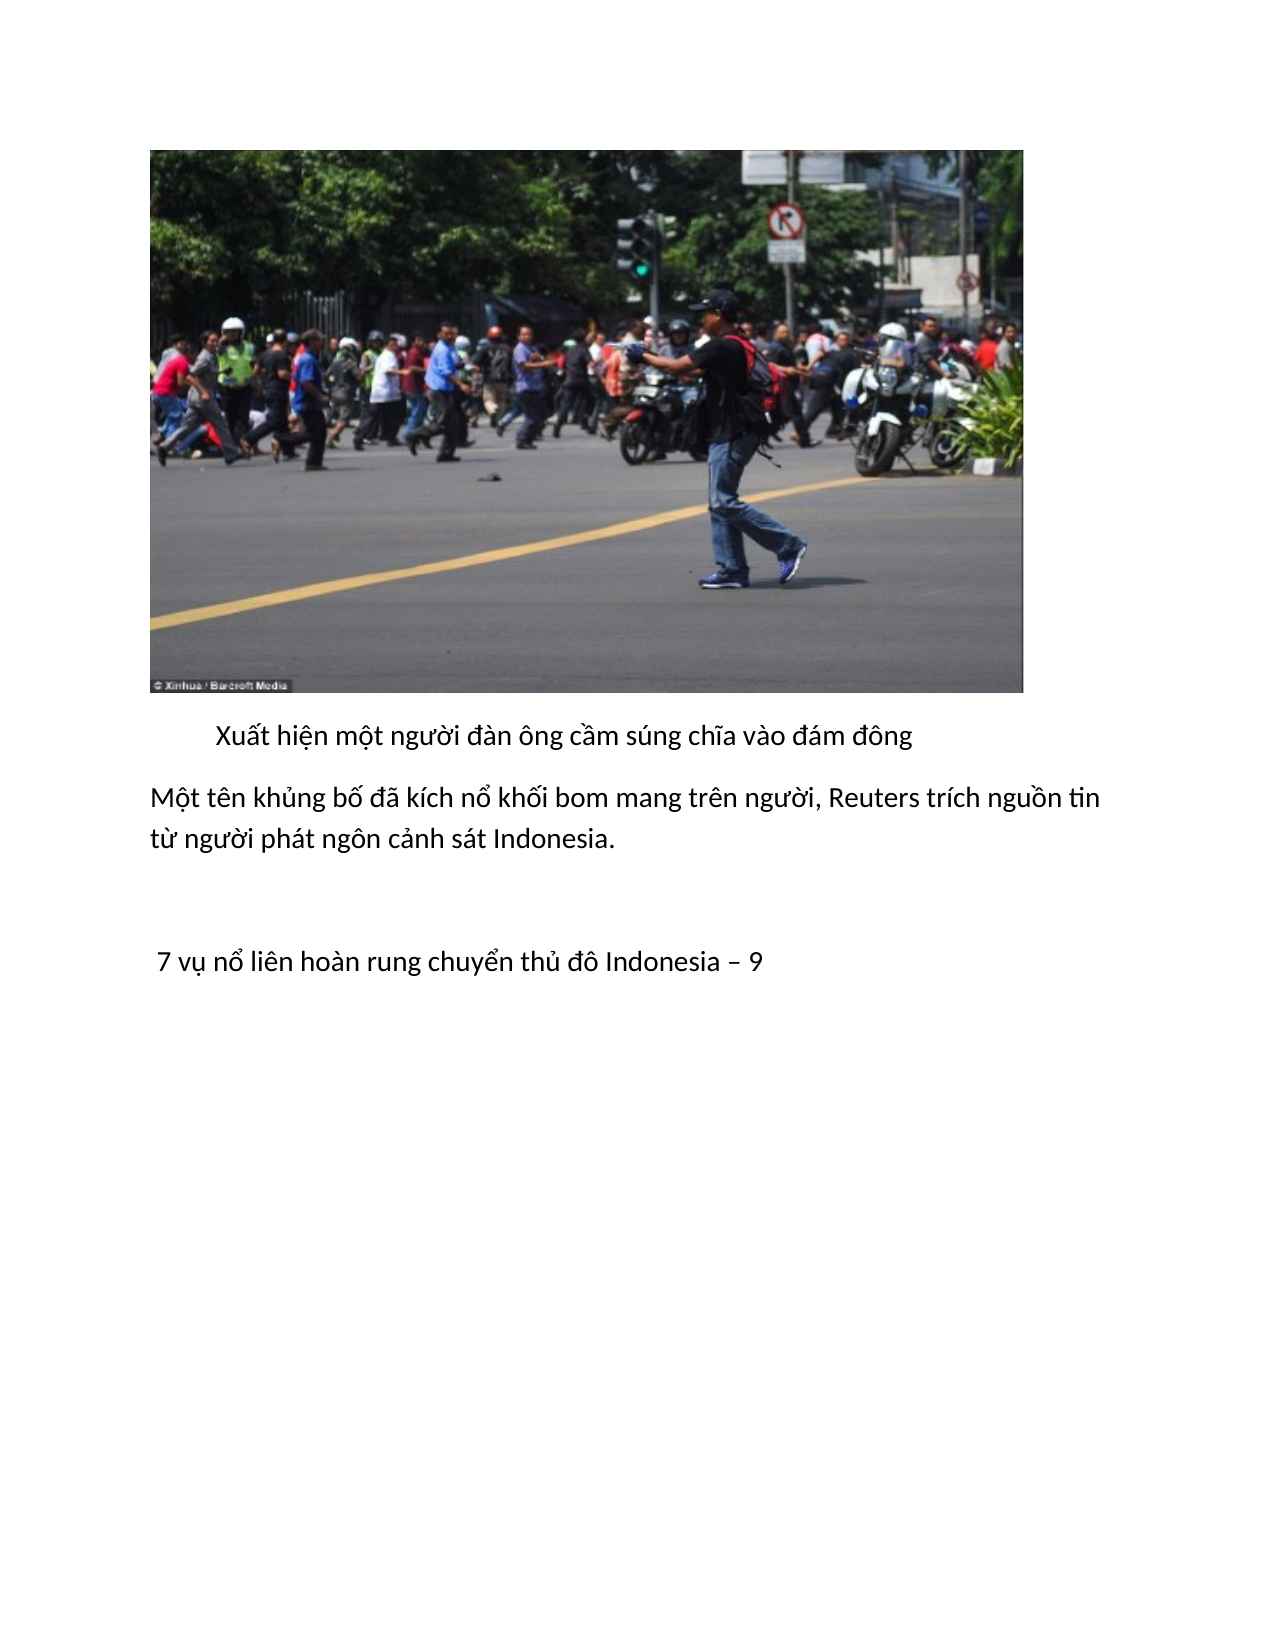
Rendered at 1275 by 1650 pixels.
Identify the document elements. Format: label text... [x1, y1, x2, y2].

text Xuất hiện một người đàn ông cầm súng chĩa vào đám đông [150, 717, 1125, 753]
picture [150, 150, 1024, 693]
text Một tên khủng bố đã kích nổ khối bom mang trên người, Reuters trích nguồn tin từ người phát ngôn cảnh sát Indonesia. [150, 779, 1125, 856]
text 7 vụ nổ liên hoàn rung chuyển thủ đô Indonesia – 9 [150, 943, 1125, 979]
